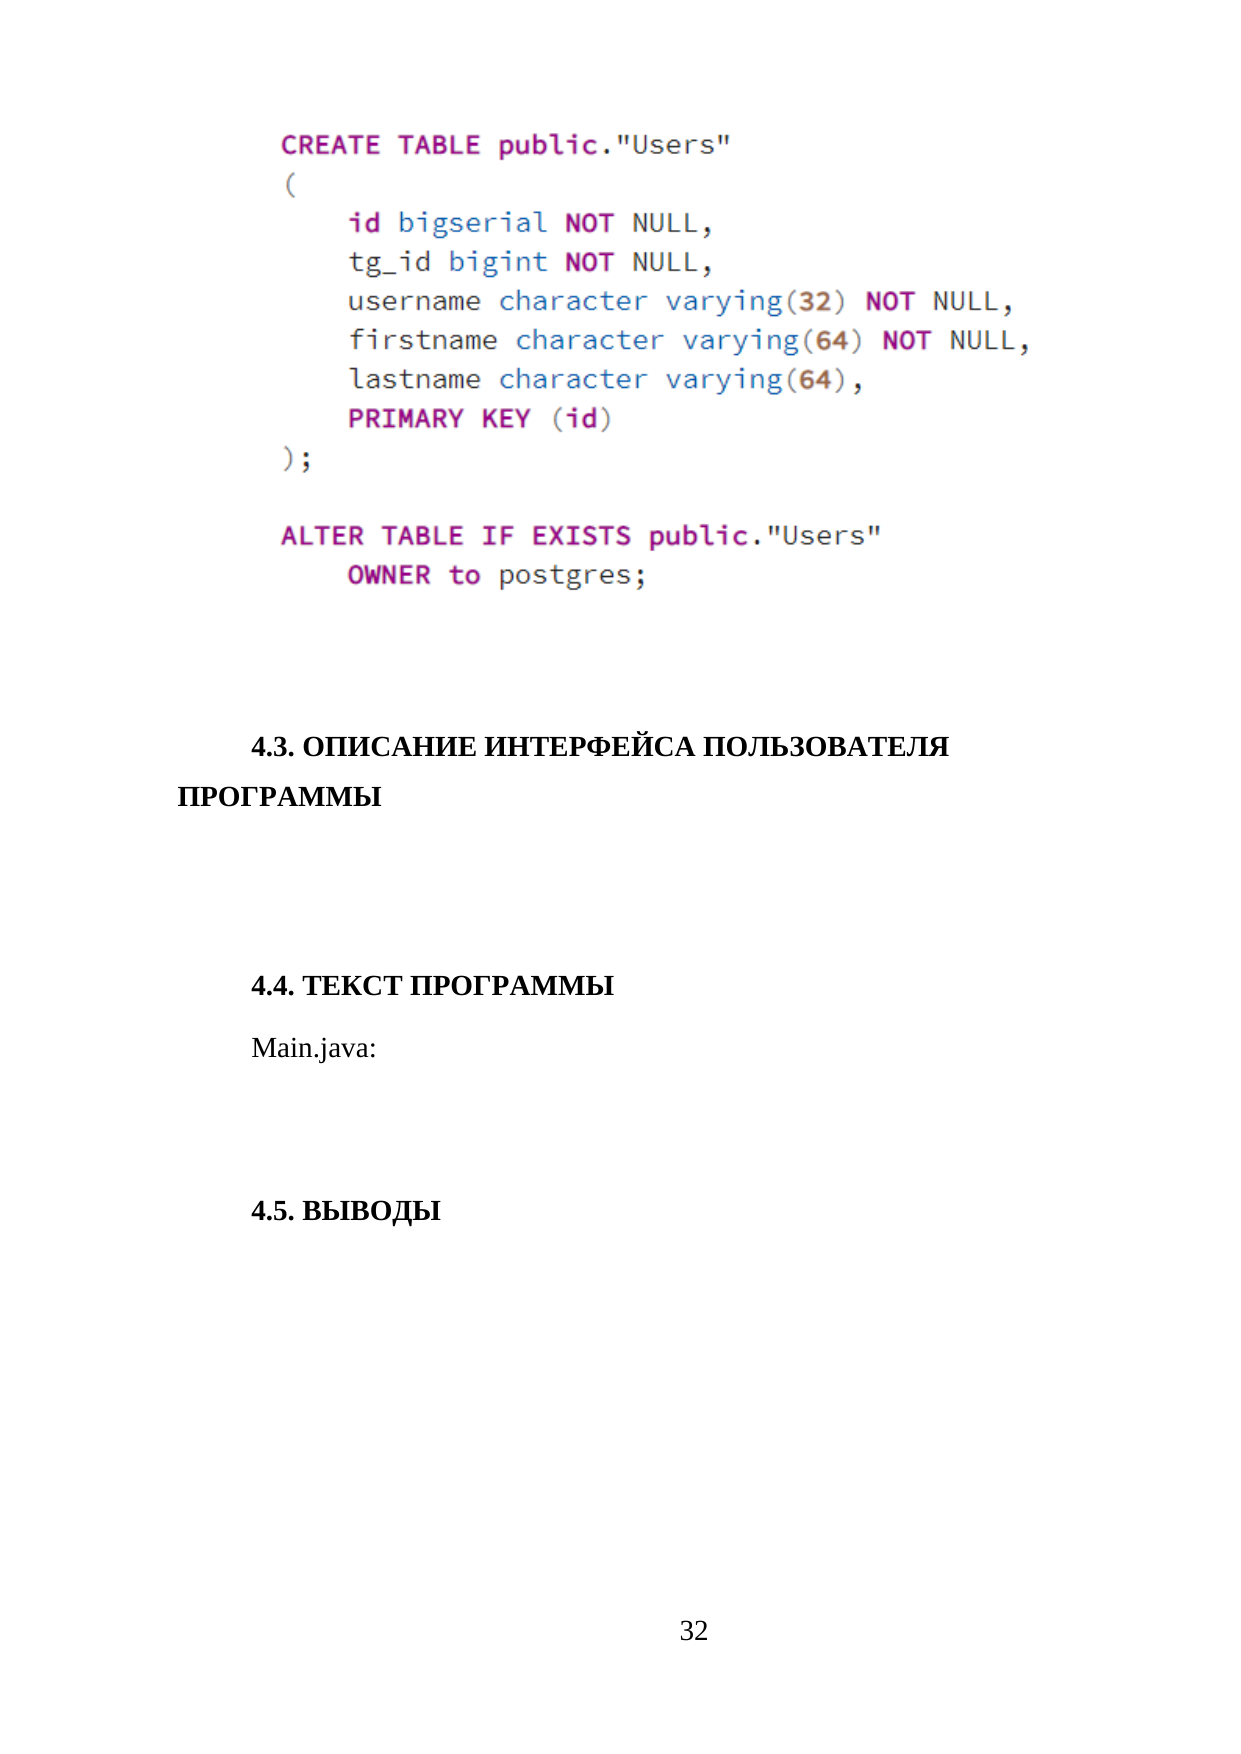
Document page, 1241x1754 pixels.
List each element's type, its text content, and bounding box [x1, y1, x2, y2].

subtitle 4.4. Текст программы [177, 968, 1152, 1001]
picture [276, 118, 1053, 637]
subtitle 4.3. Описание интерфейса пользователя программы [177, 729, 1152, 813]
subtitle 4.5. Выводы [177, 1193, 1152, 1226]
text Main.java: [177, 1031, 1152, 1064]
